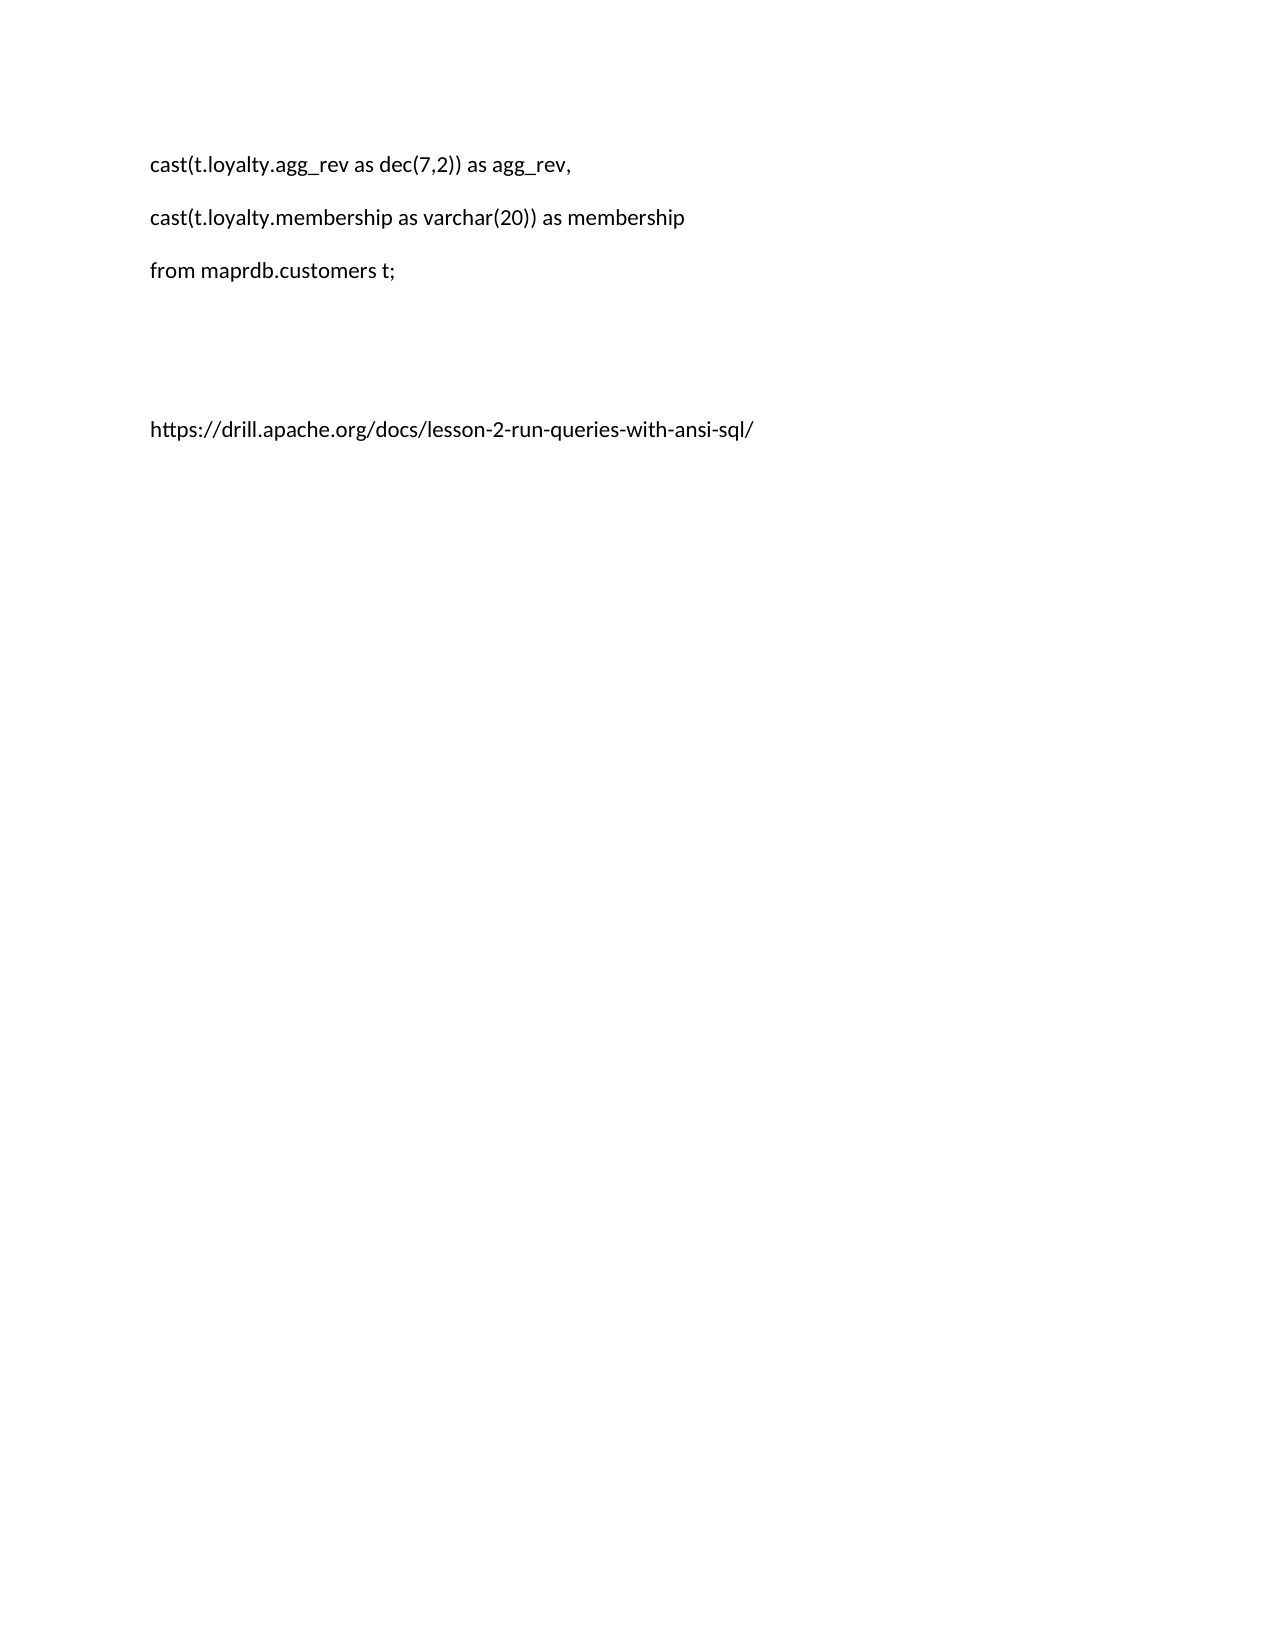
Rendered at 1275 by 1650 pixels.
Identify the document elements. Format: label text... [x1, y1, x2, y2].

text https://drill.apache.org/docs/lesson-2-run-queries-with-ansi-sql/ [150, 415, 1125, 443]
text cast(t.loyalty.agg_rev as dec(7,2)) as agg_rev, [150, 150, 1125, 178]
text cast(t.loyalty.membership as varchar(20)) as membership [150, 203, 1125, 231]
text from maprdb.customers t; [150, 256, 1125, 284]
